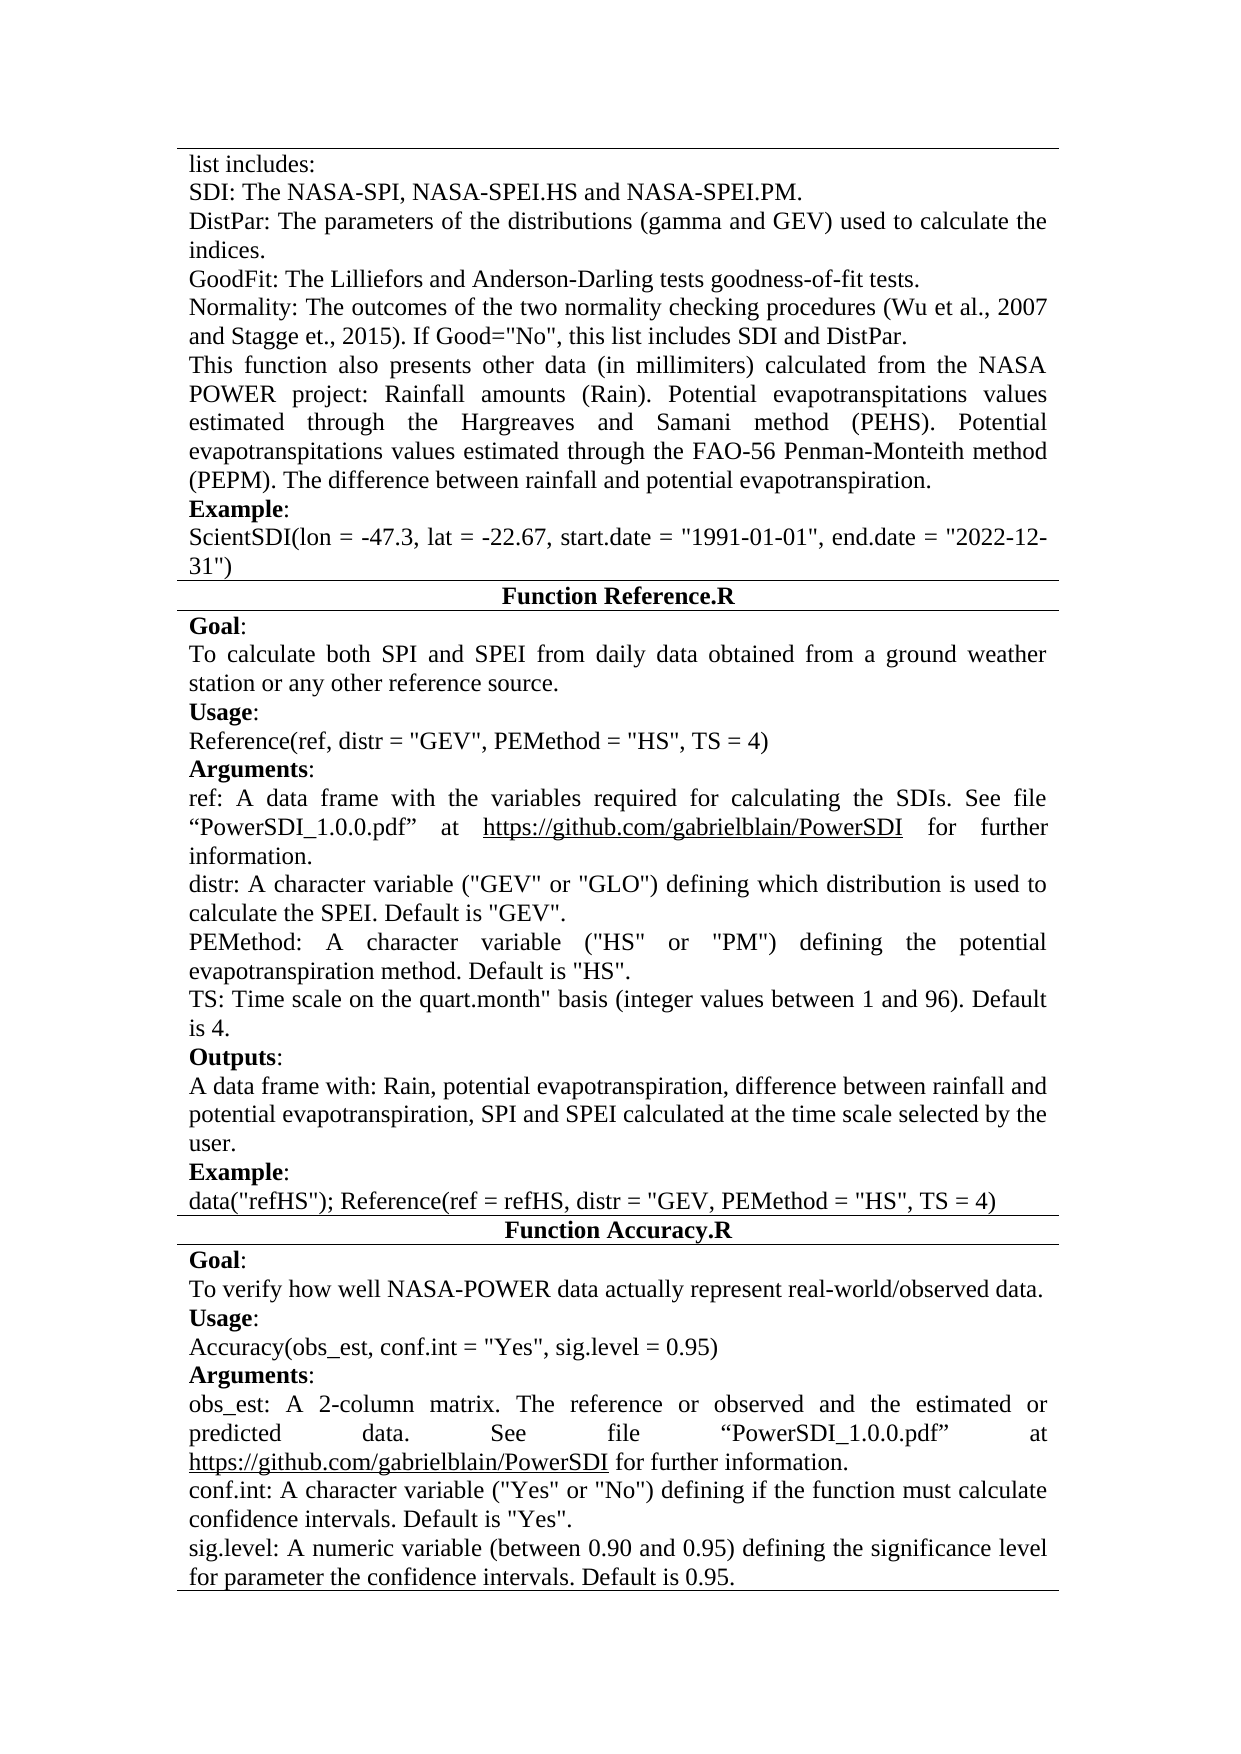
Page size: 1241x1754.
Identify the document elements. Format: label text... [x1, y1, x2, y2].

table_cell Function Reference.R [177, 581, 1059, 610]
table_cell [177, 1245, 1059, 1590]
table_cell Goal: To calculate both SPI and SPEI from daily data obtained from a ground weather station or any other reference source. Usage: Reference(ref, distr = "GEV", PEMethod = "HS", TS = 4) Arguments: ref: A data frame with the variables required for calculating the SDIs. See file “PowerSDI_1.0.0.pdf” at https://github.com/gabrielblain/PowerSDI for further information. distr: A character variable ("GEV" or "GLO") defining which distribution is used to calculate the SPEI. Default is "GEV". PEMethod: A character variable ("HS" or "PM") defining the potential evapotranspiration method. Default is "HS". TS: Time scale on the quart.month" basis (integer values between 1 and 96). Default is 4. Outputs: A data frame with: Rain, potential evapotranspiration, difference between rainfall and potential evapotranspiration, SPI and SPEI calculated at the time scale selected by the user. Example: data("refHS"); Reference(ref = refHS, distr = "GEV, PEMethod = "HS", TS = 4) [177, 611, 1059, 1214]
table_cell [177, 149, 1059, 580]
table_cell Function Accuracy.R [177, 1216, 1059, 1244]
